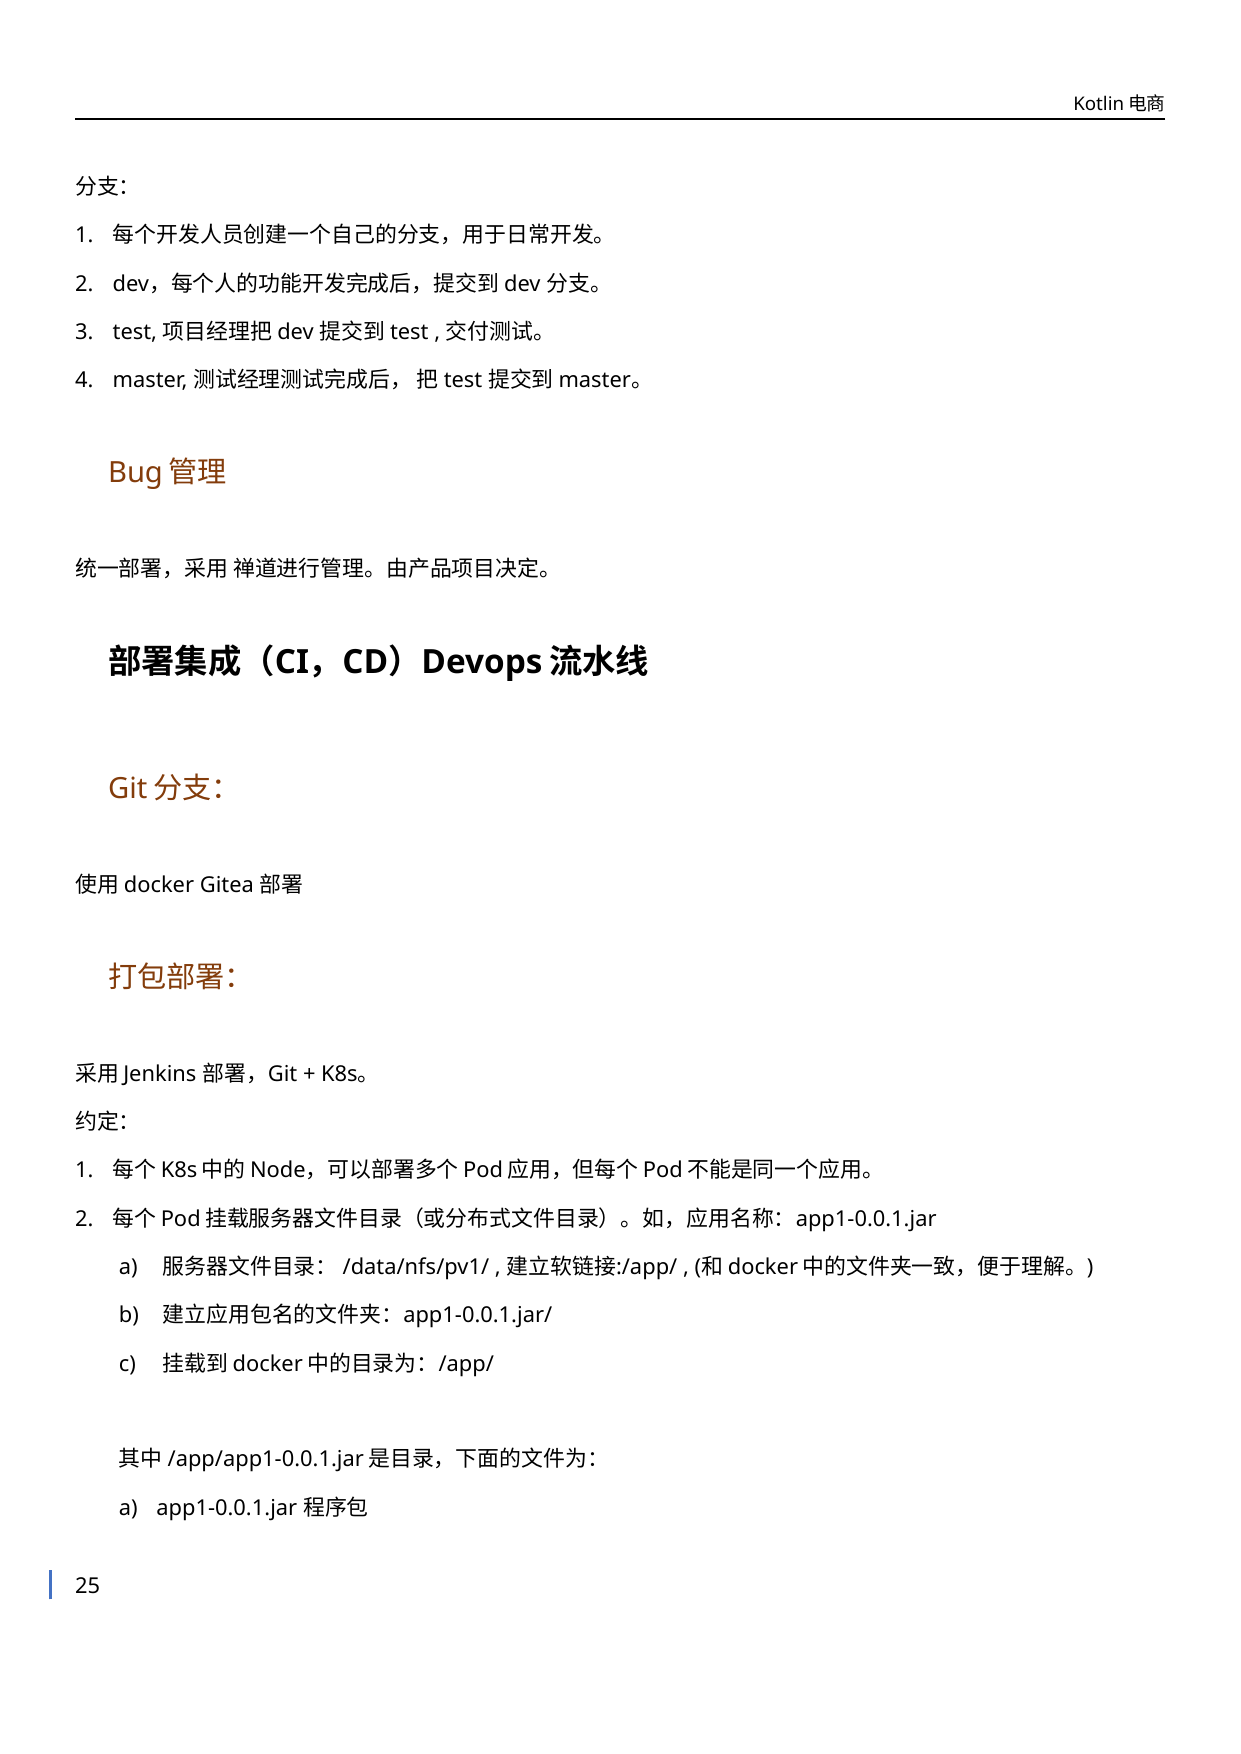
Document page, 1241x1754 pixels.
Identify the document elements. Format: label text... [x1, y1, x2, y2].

text 其中 /app/app1-0.0.1.jar是目录，下面的文件为： [119, 1441, 1165, 1474]
text 约定： [75, 1104, 1165, 1136]
list 挂载到docker中的目录为：/app/ [119, 1345, 1165, 1378]
subtitle 打包部署： [108, 942, 1165, 1007]
text 分支： [75, 169, 1165, 201]
subtitle 部署集成（CI，CD）Devops流水线 [108, 626, 1165, 691]
text 采用Jenkins 部署，Git + K8s。 [75, 1055, 1165, 1088]
list test, 项目经理把 dev 提交到 test , 交付测试。 [75, 314, 1165, 346]
list app1-0.0.1.jar 程序包 [119, 1489, 1165, 1522]
list 每个开发人员创建一个自己的分支，用于日常开发。 [75, 217, 1165, 249]
text 使用 docker Gitea 部署 [75, 867, 1165, 899]
list 建立应用包名的文件夹：app1-0.0.1.jar/ [119, 1297, 1165, 1329]
list 服务器文件目录： /data/nfs/pv1/ , 建立软链接:/app/ , (和 docker中的文件夹一致，便于理解。) [119, 1249, 1165, 1281]
list master, 测试经理测试完成后， 把 test 提交到 master。 [75, 362, 1165, 394]
text 统一部署，采用 禅道进行管理。由产品项目决定。 [75, 551, 1165, 583]
subtitle Bug管理 [108, 437, 1165, 502]
list 每个Pod挂载服务器文件目录（或分布式文件目录）。如，应用名称：app1-0.0.1.jar [75, 1200, 1165, 1233]
list dev，每个人的功能开发完成后，提交到 dev 分支。 [75, 265, 1165, 298]
list 每个K8s中的Node，可以部署多个Pod应用，但每个Pod不能是同一个应用。 [75, 1152, 1165, 1184]
subtitle Git分支： [108, 753, 1165, 818]
